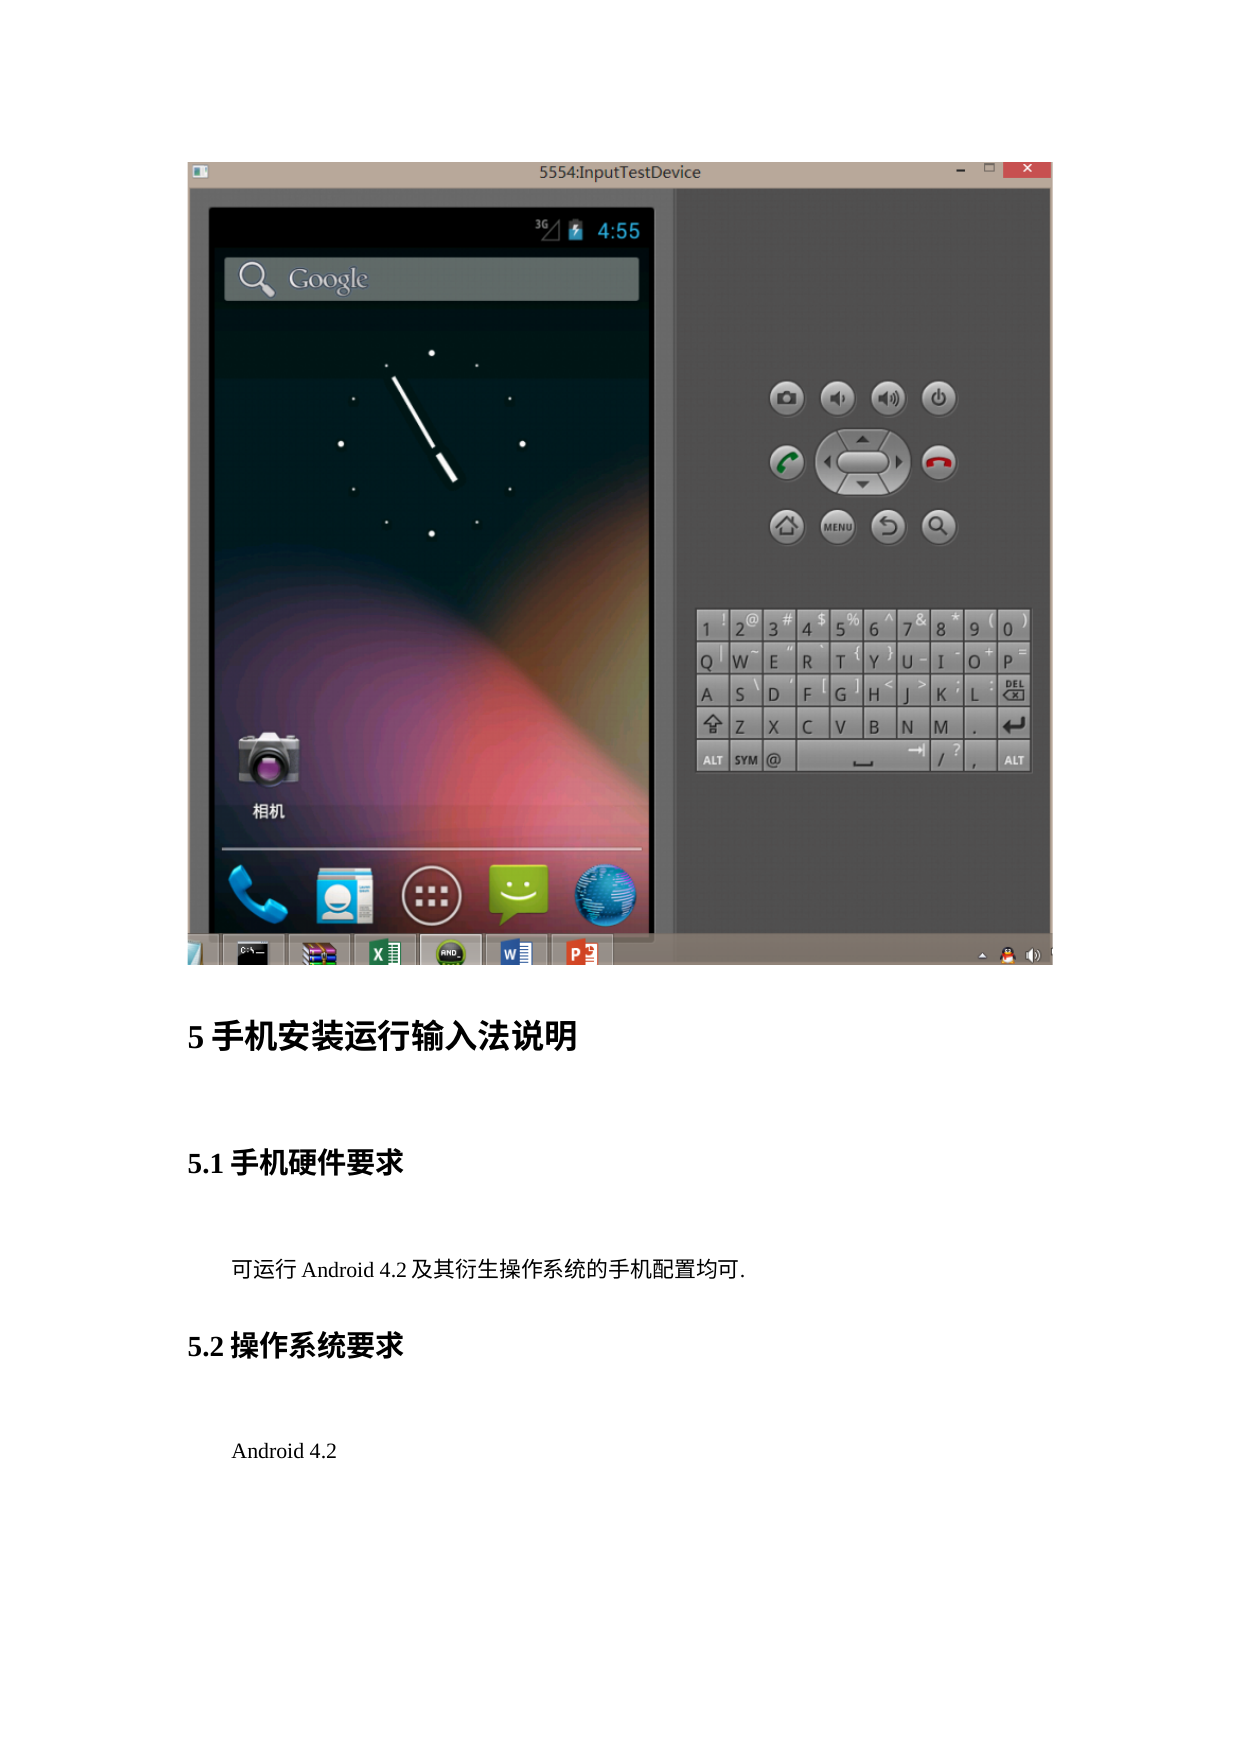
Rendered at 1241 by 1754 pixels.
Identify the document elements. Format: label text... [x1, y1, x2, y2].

subtitle 5.1手机硬件要求 [187, 1129, 1053, 1194]
text Android 4.2 [187, 1434, 1053, 1467]
picture [187, 162, 1053, 965]
text 可运行Android 4.2及其衍生操作系统的手机配置均可. [187, 1252, 1053, 1284]
subtitle 5手机安装运行输入法说明 [187, 1002, 1053, 1067]
subtitle 5.2操作系统要求 [187, 1311, 1053, 1376]
